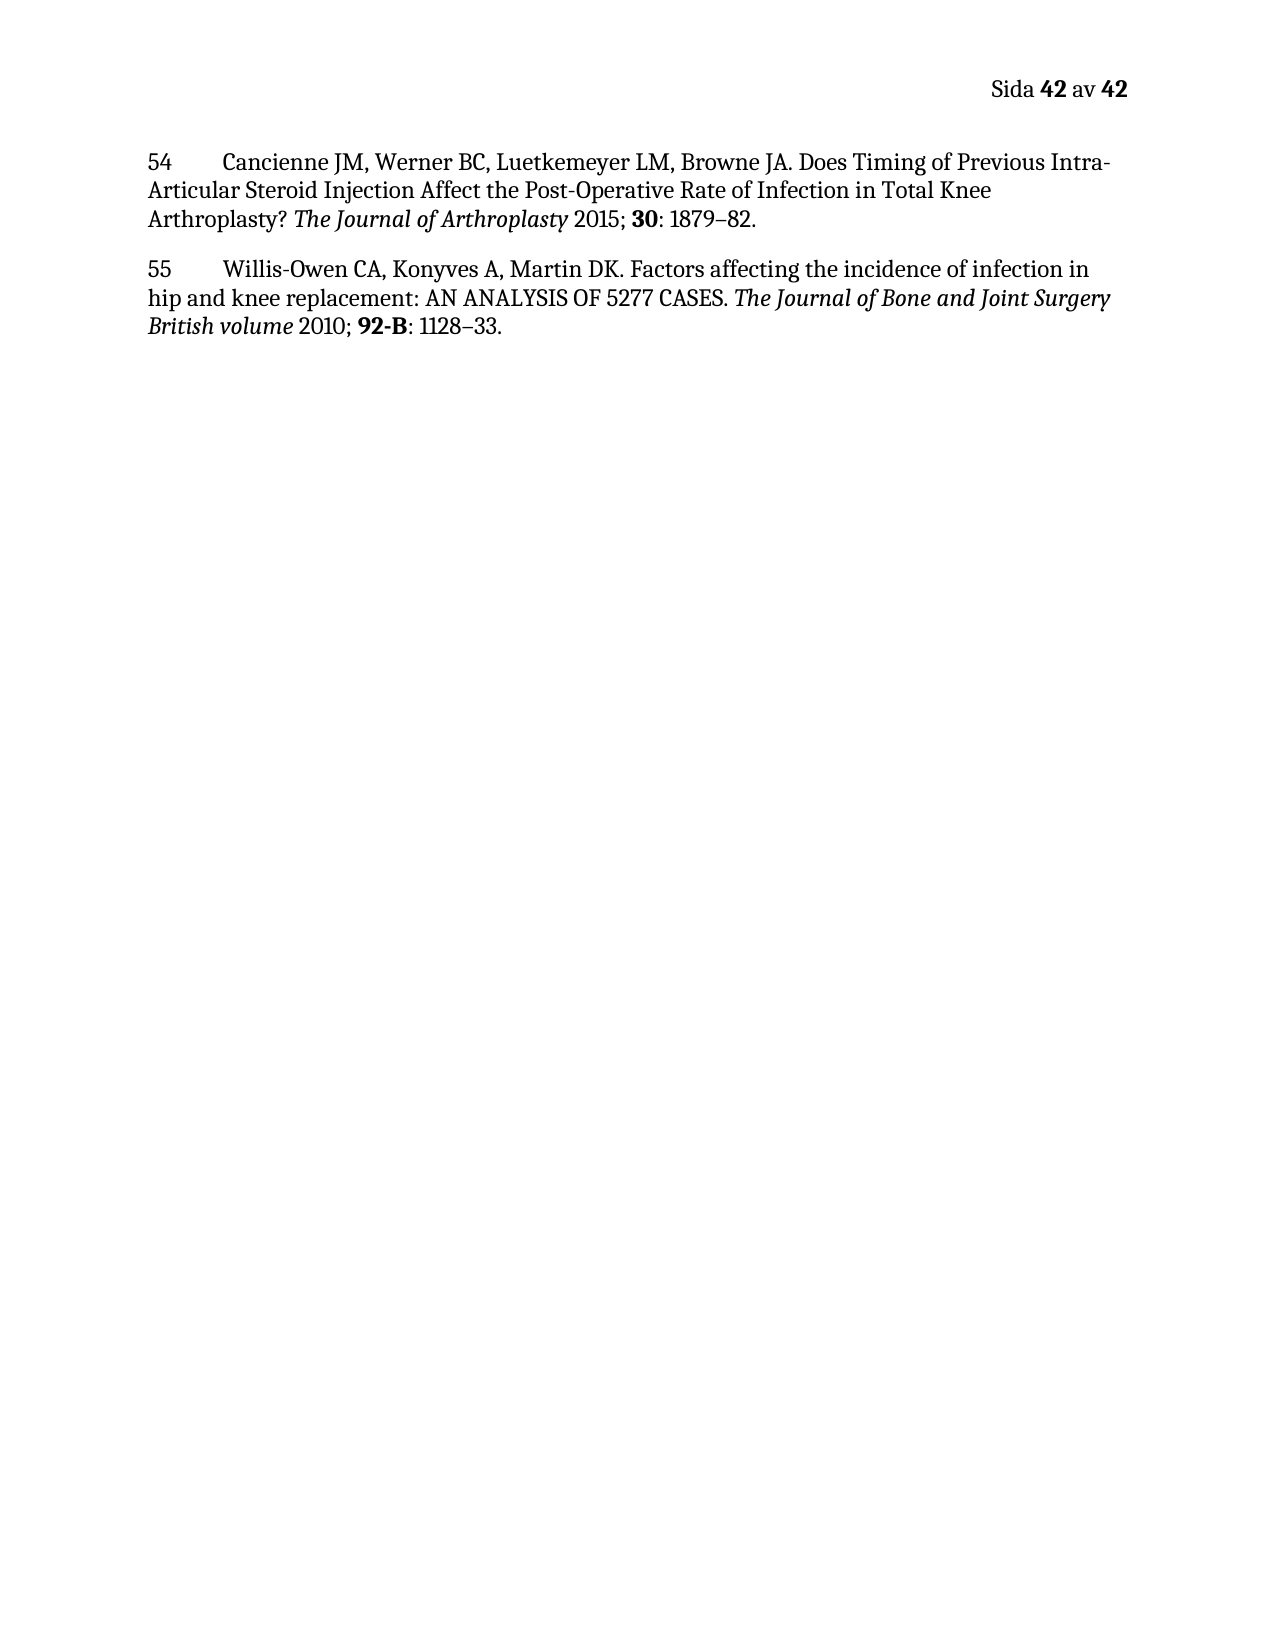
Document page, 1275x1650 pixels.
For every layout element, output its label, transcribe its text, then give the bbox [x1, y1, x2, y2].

text 54 Cancienne JM, Werner BC, Luetkemeyer LM, Browne JA. Does Timing of Previous Intra-Articular Steroid Injection Affect the Post-Operative Rate of Infection in Total Knee Arthroplasty? The Journal of Arthroplasty 2015; 30: 1879–82. [148, 148, 1127, 234]
text 55 Willis-Owen CA, Konyves A, Martin DK. Factors affecting the incidence of infection in hip and knee replacement: AN ANALYSIS OF 5277 CASES. The Journal of Bone and Joint Surgery British volume 2010; 92-B: 1128–33. [148, 255, 1127, 341]
